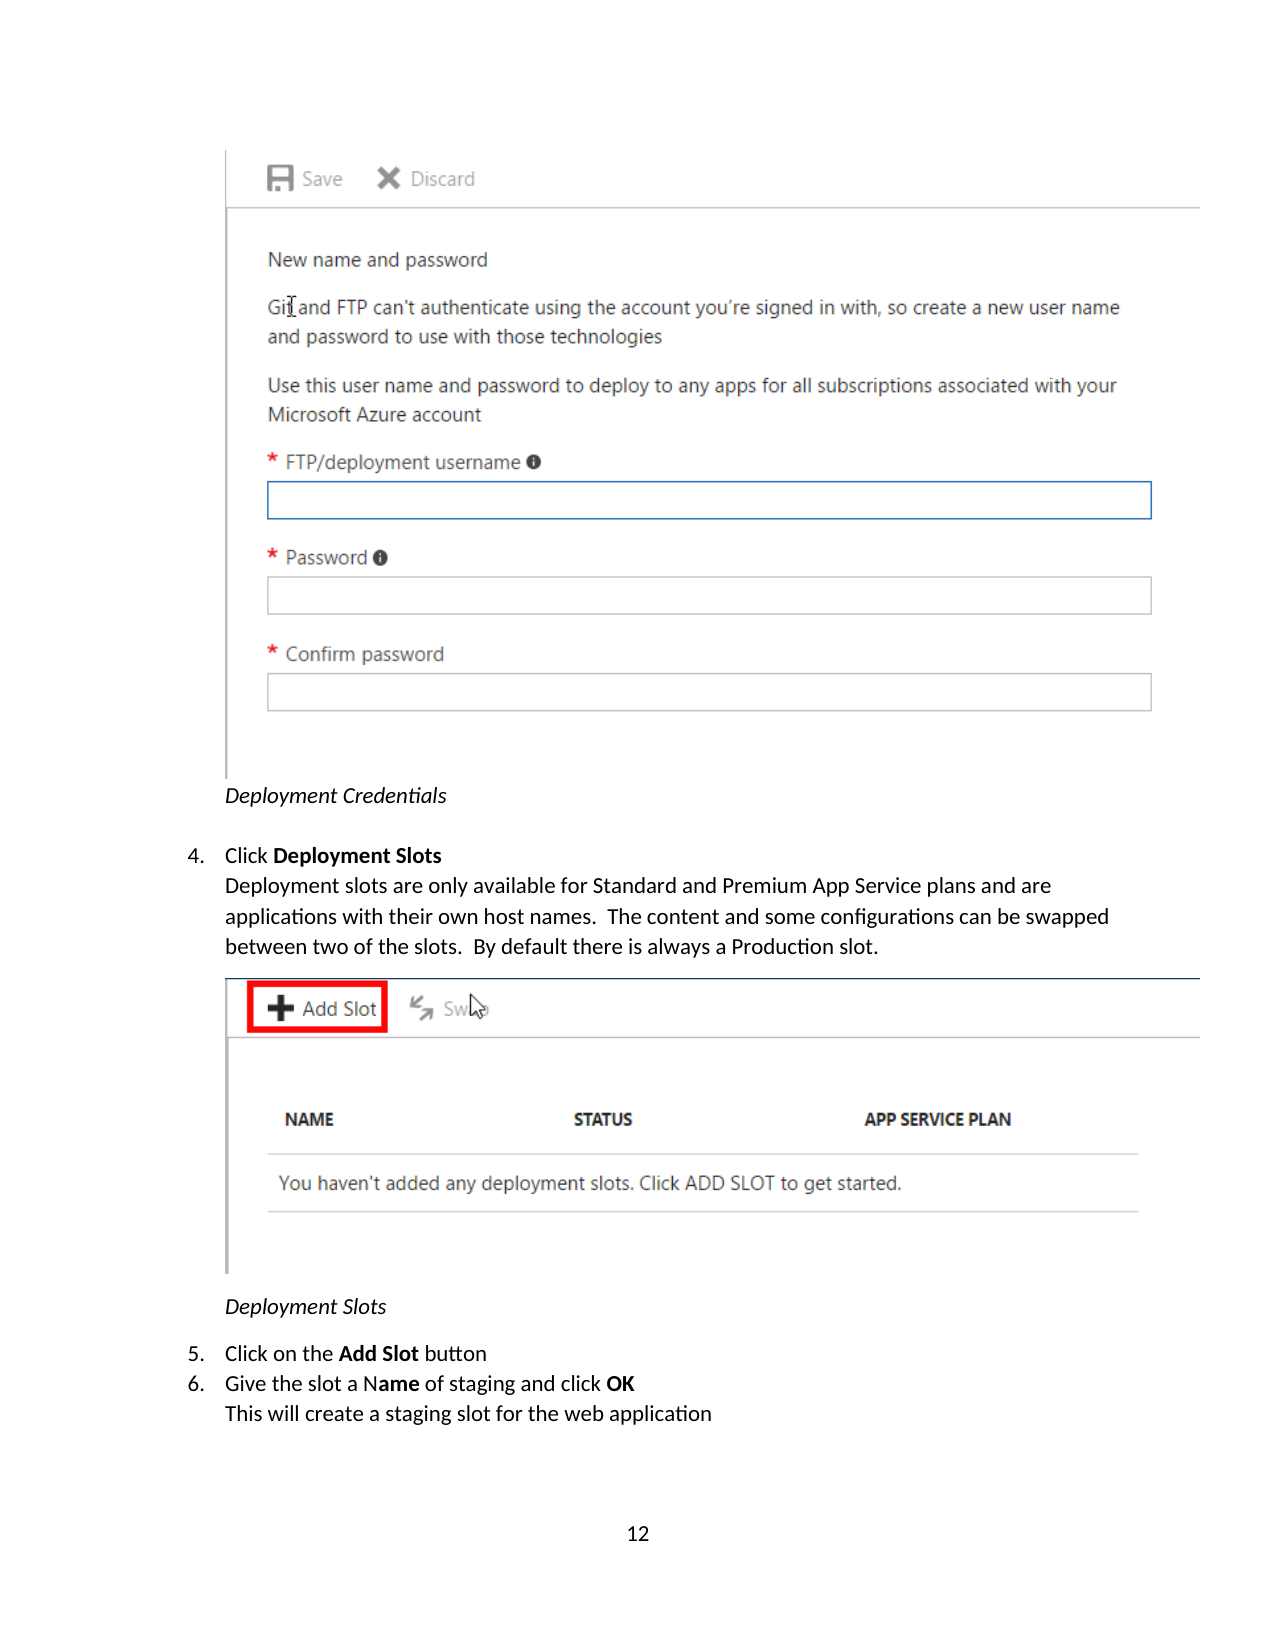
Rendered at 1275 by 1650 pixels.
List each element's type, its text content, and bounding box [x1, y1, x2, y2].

list Give the slot a Name of staging and click OK [187, 1369, 1125, 1397]
list Click on the Add Slot button [187, 1339, 1125, 1367]
picture [225, 978, 1200, 1274]
text Deployment Slots [225, 1292, 1125, 1320]
list Click Deployment Slots [187, 841, 1125, 869]
list Deployment slots are only available for Standard and Premium App Service plans and are applications with their own host names. The content and some configurations can be swapped between two of the slots. By default there is always a Production slot. [225, 872, 1125, 960]
picture [225, 150, 1200, 779]
list This will create a staging slot for the web application [225, 1399, 1125, 1427]
list Deployment Credentials [225, 781, 1125, 809]
